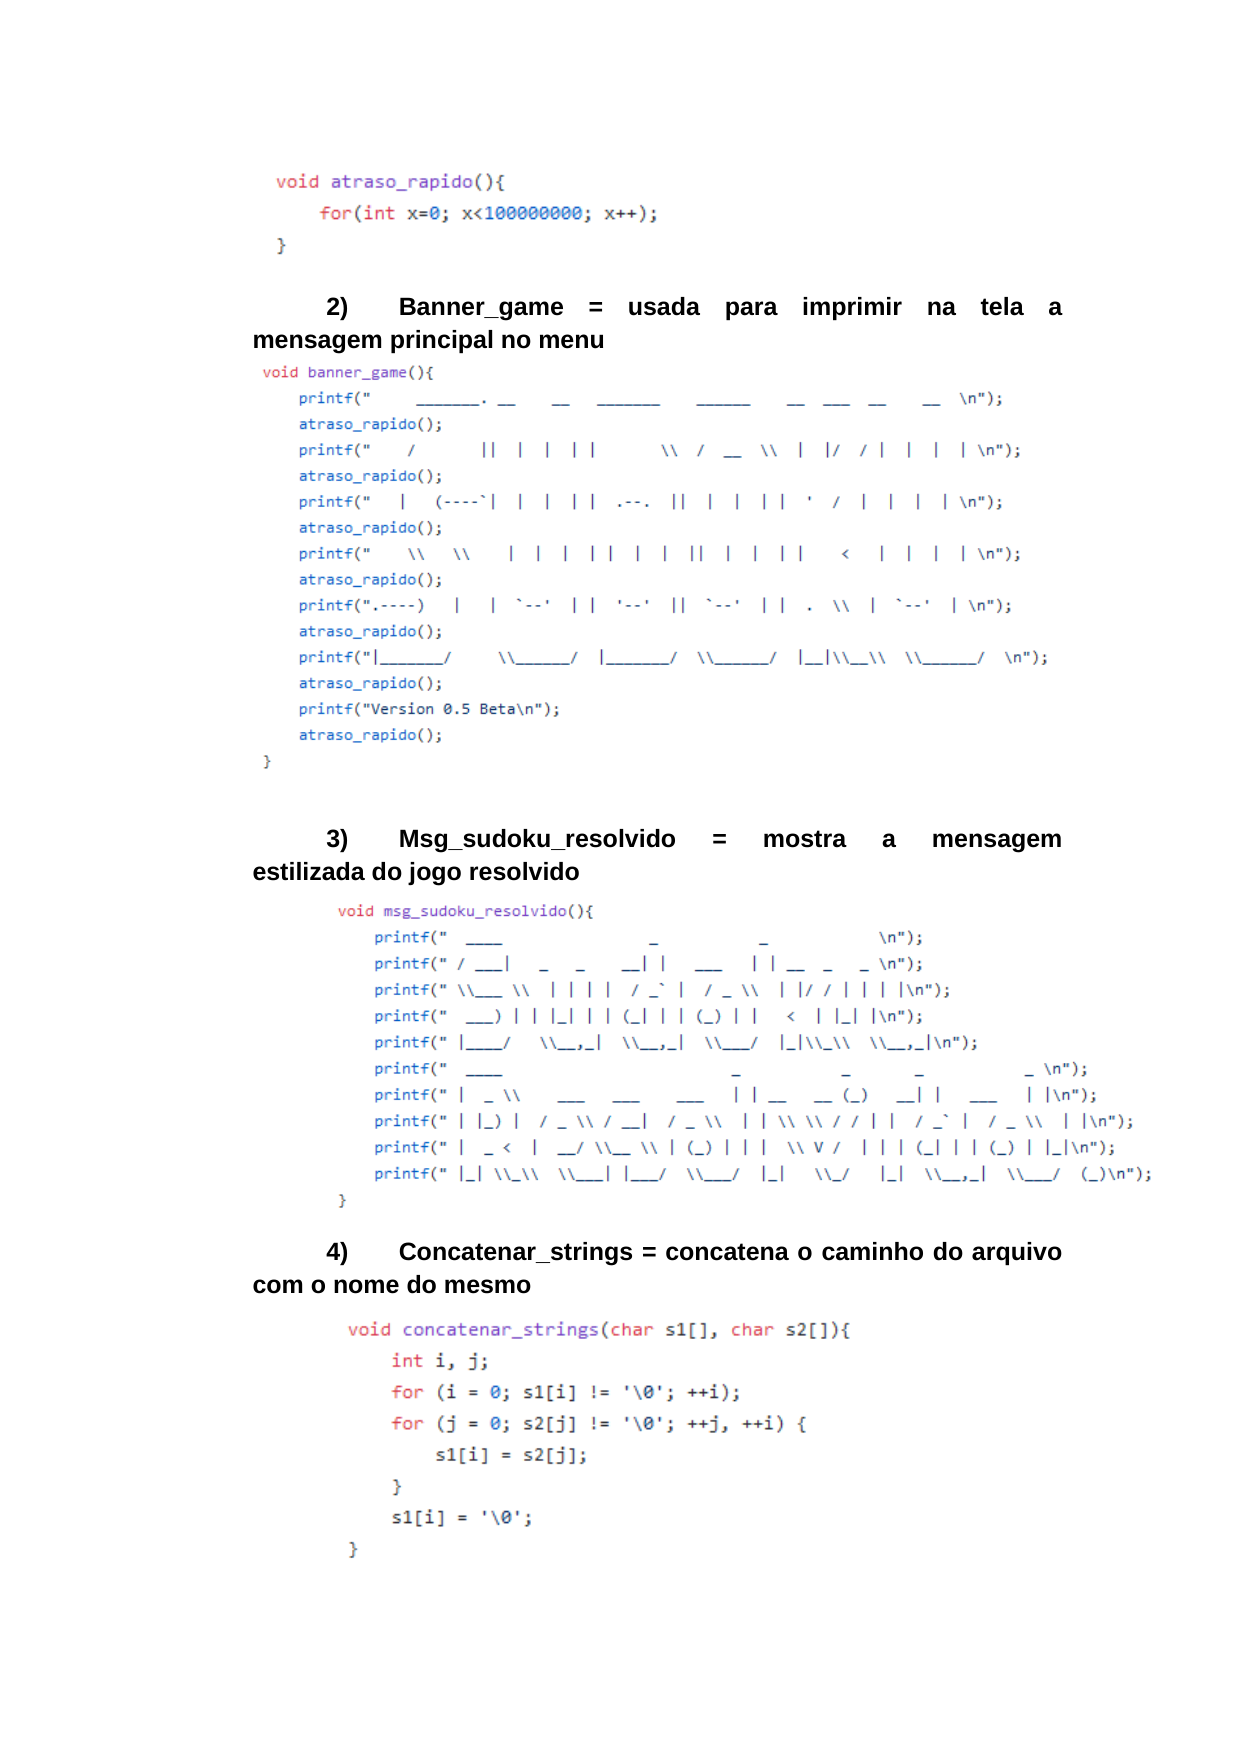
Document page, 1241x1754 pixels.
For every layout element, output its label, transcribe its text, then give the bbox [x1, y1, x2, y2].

picture [251, 358, 1137, 788]
list Banner_game = usada para imprimir na tela a mensagem principal no menu [252, 292, 1063, 354]
list Concatenar_strings = concatena o caminho do arquivo com o nome do mesmo [252, 1237, 1063, 1299]
picture [326, 890, 1212, 1234]
picture [326, 1303, 1039, 1569]
picture [251, 147, 700, 289]
list Msg_sudoku_resolvido = mostra a mensagem estilizada do jogo resolvido [252, 824, 1063, 886]
